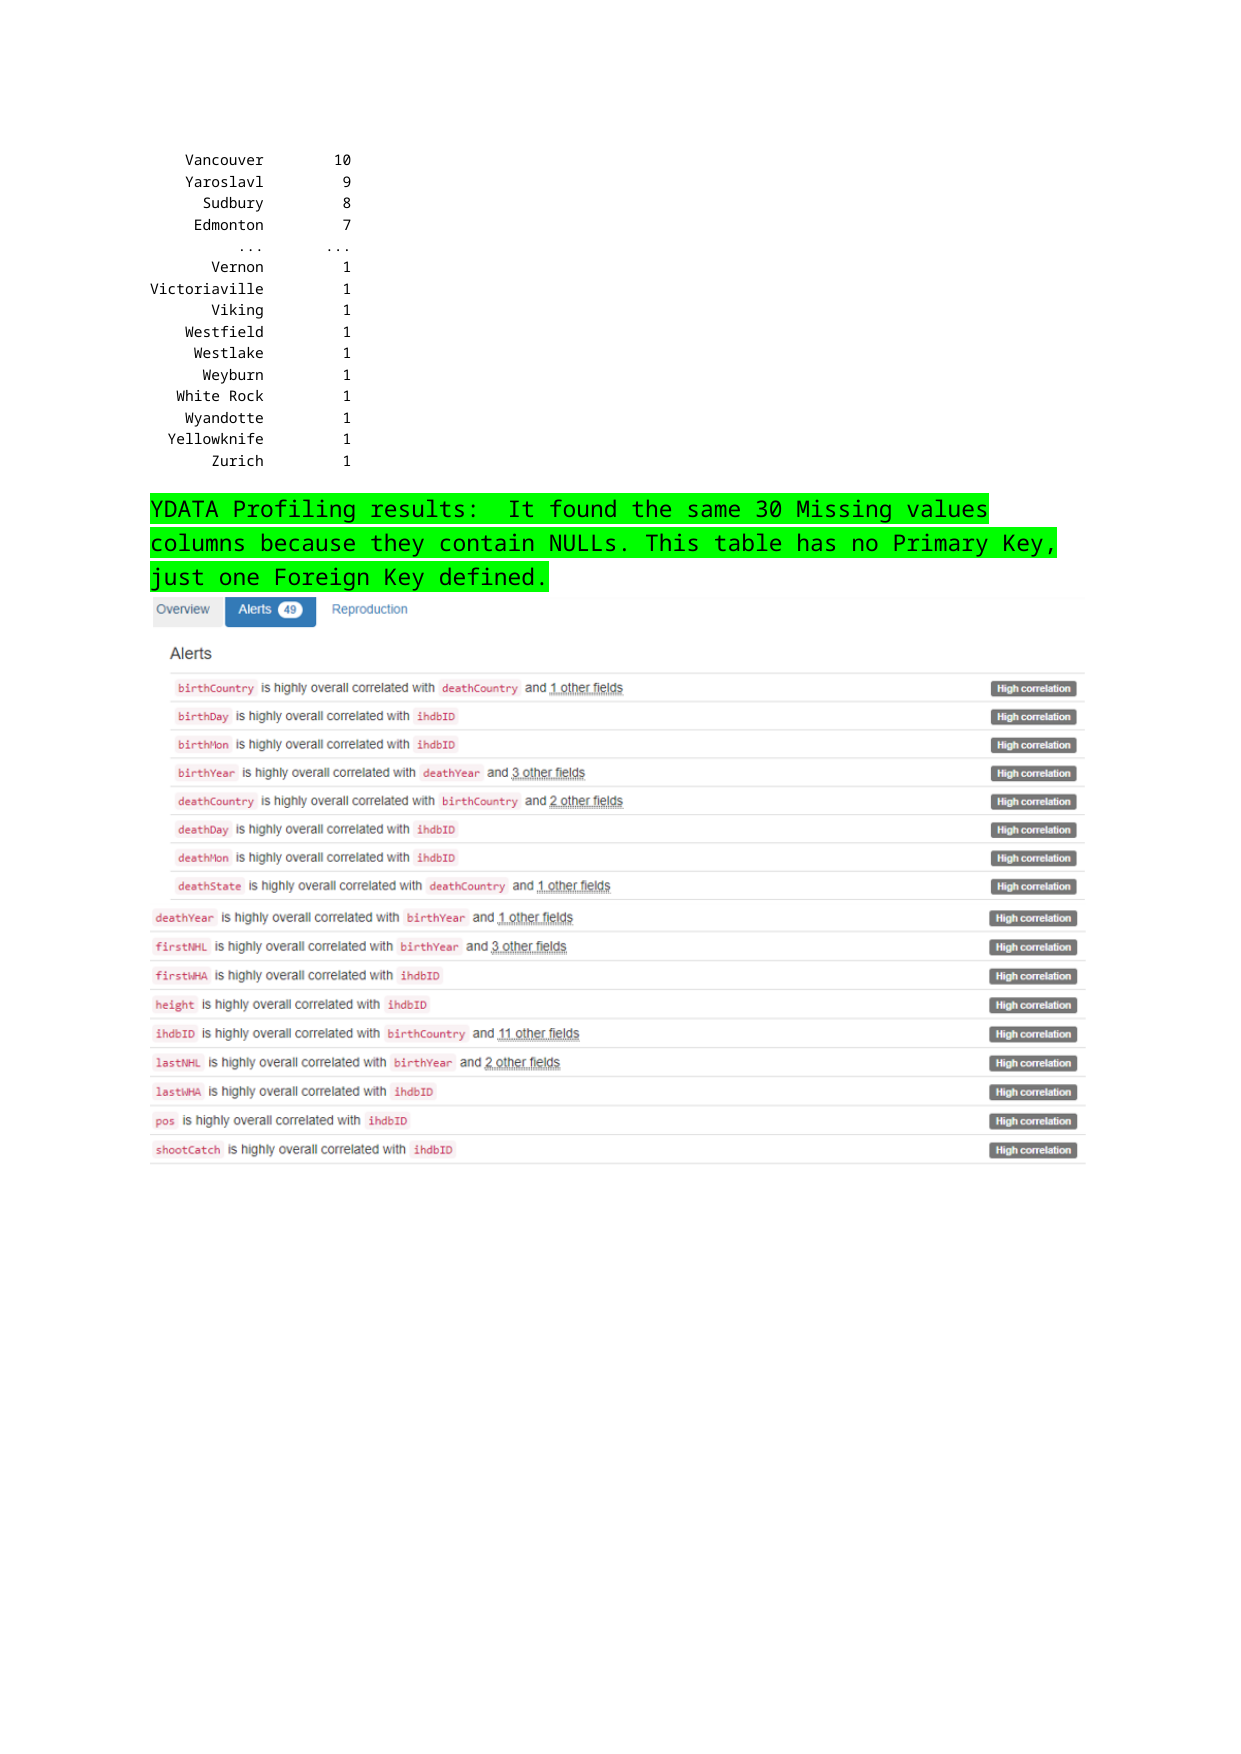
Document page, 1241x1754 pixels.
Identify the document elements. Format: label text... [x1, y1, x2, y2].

text Westlake 1 [150, 343, 1090, 363]
text White Rock 1 [150, 386, 1090, 406]
text Weyburn 1 [150, 364, 1090, 384]
text Wyandotte 1 [150, 407, 1090, 427]
text ... ... [150, 236, 1090, 256]
text Sudbury 8 [150, 193, 1090, 213]
text Viking 1 [150, 300, 1090, 320]
text Vancouver 10 [150, 150, 1090, 170]
picture [150, 594, 1091, 901]
text Victoriaville 1 [150, 279, 1090, 299]
text Westfield 1 [150, 322, 1090, 342]
picture [150, 903, 1091, 1168]
text Vernon 1 [150, 257, 1090, 277]
text Zurich 1 [150, 450, 1090, 470]
text Yellowknife 1 [150, 429, 1090, 449]
text Yaroslavl 9 [150, 171, 1090, 191]
text YDATA Profiling results: It found the same 30 Missing values columns because they contain NULLs. This table has no Primary Key, just one Foreign Key defined. [150, 493, 1090, 592]
text Edmonton 7 [150, 214, 1090, 234]
